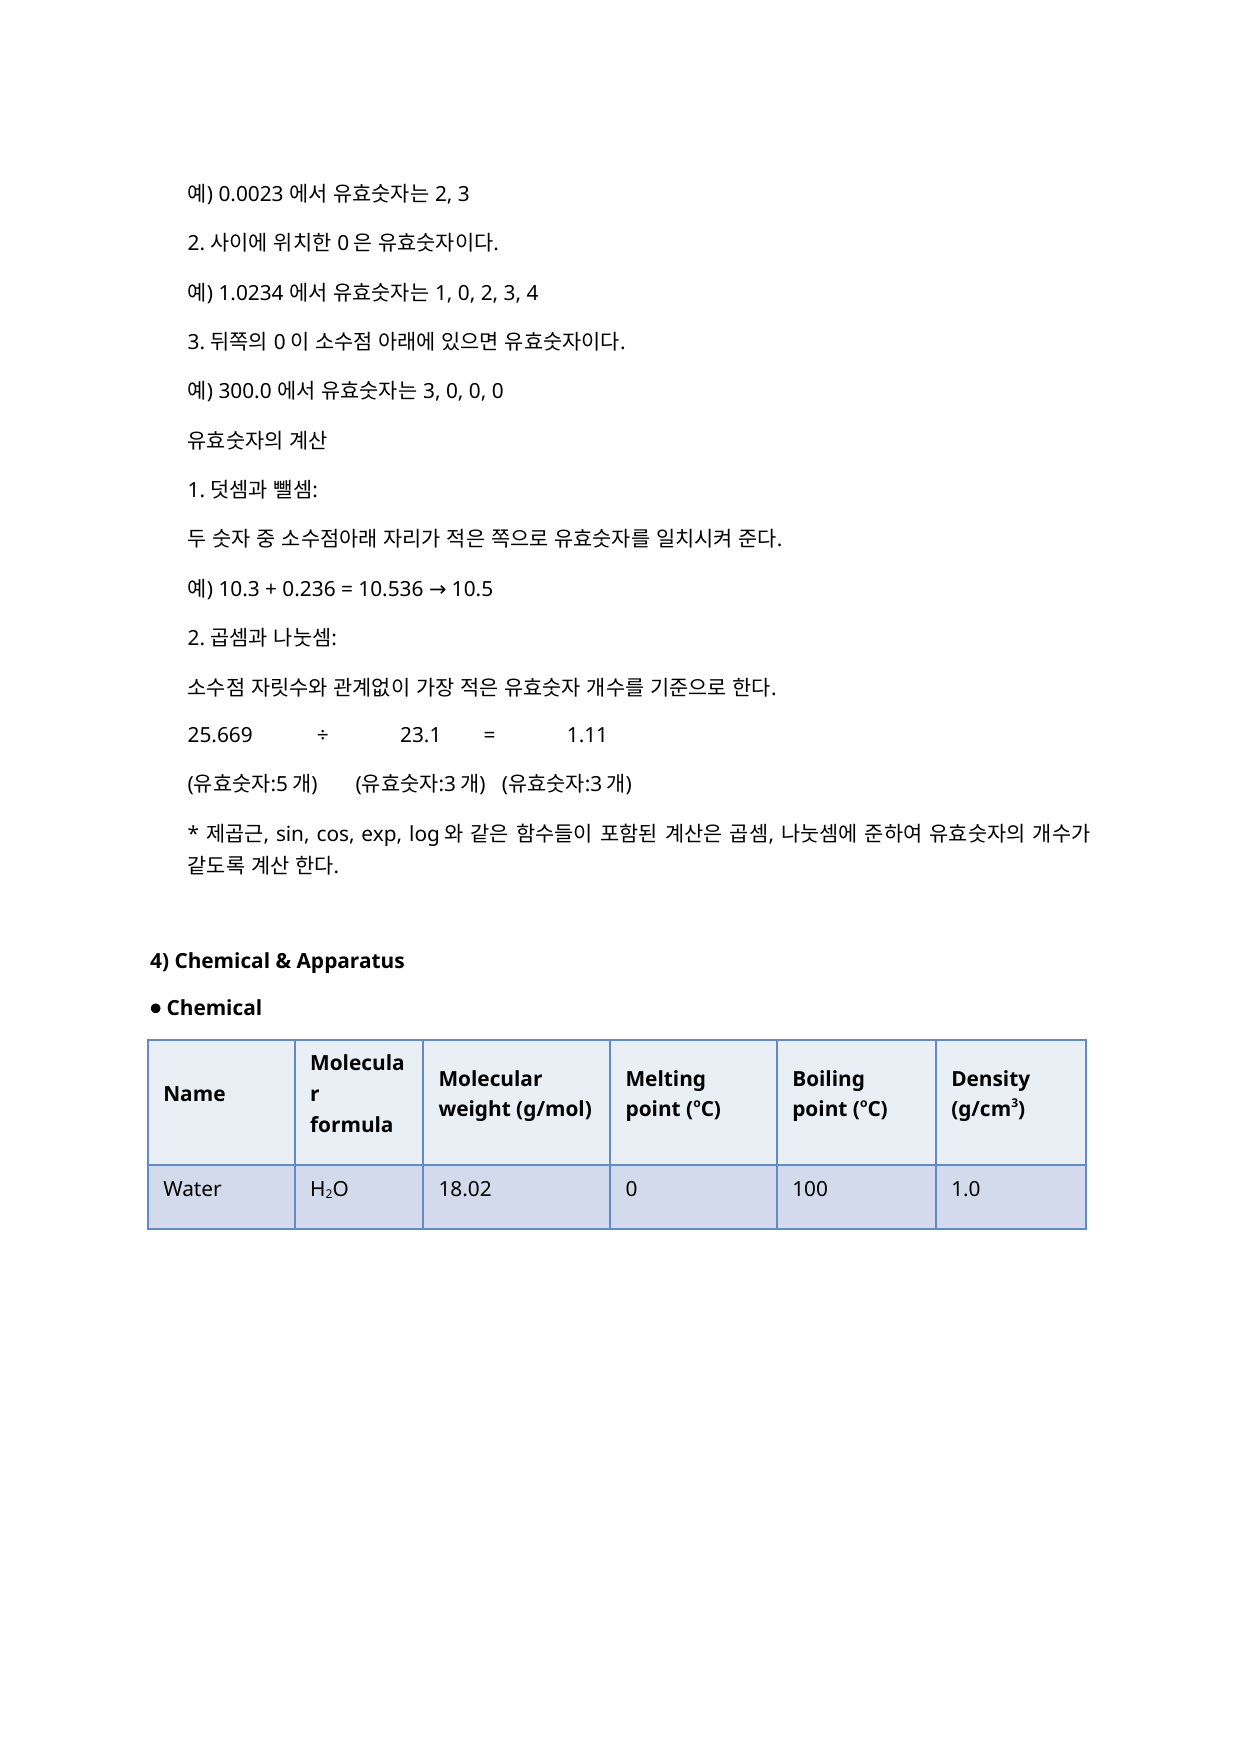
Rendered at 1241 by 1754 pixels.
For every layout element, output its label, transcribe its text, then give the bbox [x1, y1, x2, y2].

table_header Molecular formula [296, 1041, 422, 1164]
table_cell H2O [296, 1166, 422, 1228]
table_cell 100 [778, 1166, 935, 1228]
text 25.669 ÷ 23.1 = 1.11 [187, 720, 1090, 749]
text 2. 곱셈과 나눗셈: [187, 621, 1090, 652]
table_header Melting point (oC) [611, 1041, 776, 1164]
text 예) 300.0 에서 유효숫자는 3, 0, 0, 0 [187, 375, 1090, 405]
text 1. 덧셈과 뺄셈: [187, 473, 1090, 504]
table_header Name [149, 1041, 294, 1164]
text ⦁ Chemical [150, 993, 1090, 1022]
table_cell Water [149, 1166, 294, 1228]
text 유효숫자의 계산 [187, 424, 1090, 454]
text * 제곱근, sin, cos, exp, log와 같은 함수들이 포함된 계산은 곱셈, 나눗셈에 준하여 유효숫자의 개수가 같도록 계산 한다. [187, 817, 1090, 880]
table_cell 0 [611, 1166, 776, 1228]
text 두 숫자 중 소수점아래 자리가 적은 쪽으로 유효숫자를 일치시켜 준다. [187, 523, 1090, 553]
text 예) 1.0234 에서 유효숫자는 1, 0, 2, 3, 4 [187, 276, 1090, 306]
text 예) 0.0023 에서 유효숫자는 2, 3 [187, 177, 1090, 207]
text 소수점 자릿수와 관계없이 가장 적은 유효숫자 개수를 기준으로 한다. [187, 671, 1090, 701]
text 예) 10.3 + 0.236 = 10.536 → 10.5 [187, 572, 1090, 602]
table_header Density (g/cm3) [937, 1041, 1085, 1164]
text 3. 뒤쪽의 0이 소수점 아래에 있으면 유효숫자이다. [187, 325, 1090, 356]
table_cell 1.0 [937, 1166, 1085, 1228]
text (유효숫자:5개) (유효숫자:3개) (유효숫자:3개) [187, 767, 1090, 798]
text 4) Chemical & Apparatus [150, 946, 1090, 975]
table_header Molecular weight (g/mol) [424, 1041, 609, 1164]
table_header Boiling point (oC) [778, 1041, 935, 1164]
text 2. 사이에 위치한 0은 유효숫자이다. [187, 227, 1090, 257]
table_cell 18.02 [424, 1166, 609, 1228]
